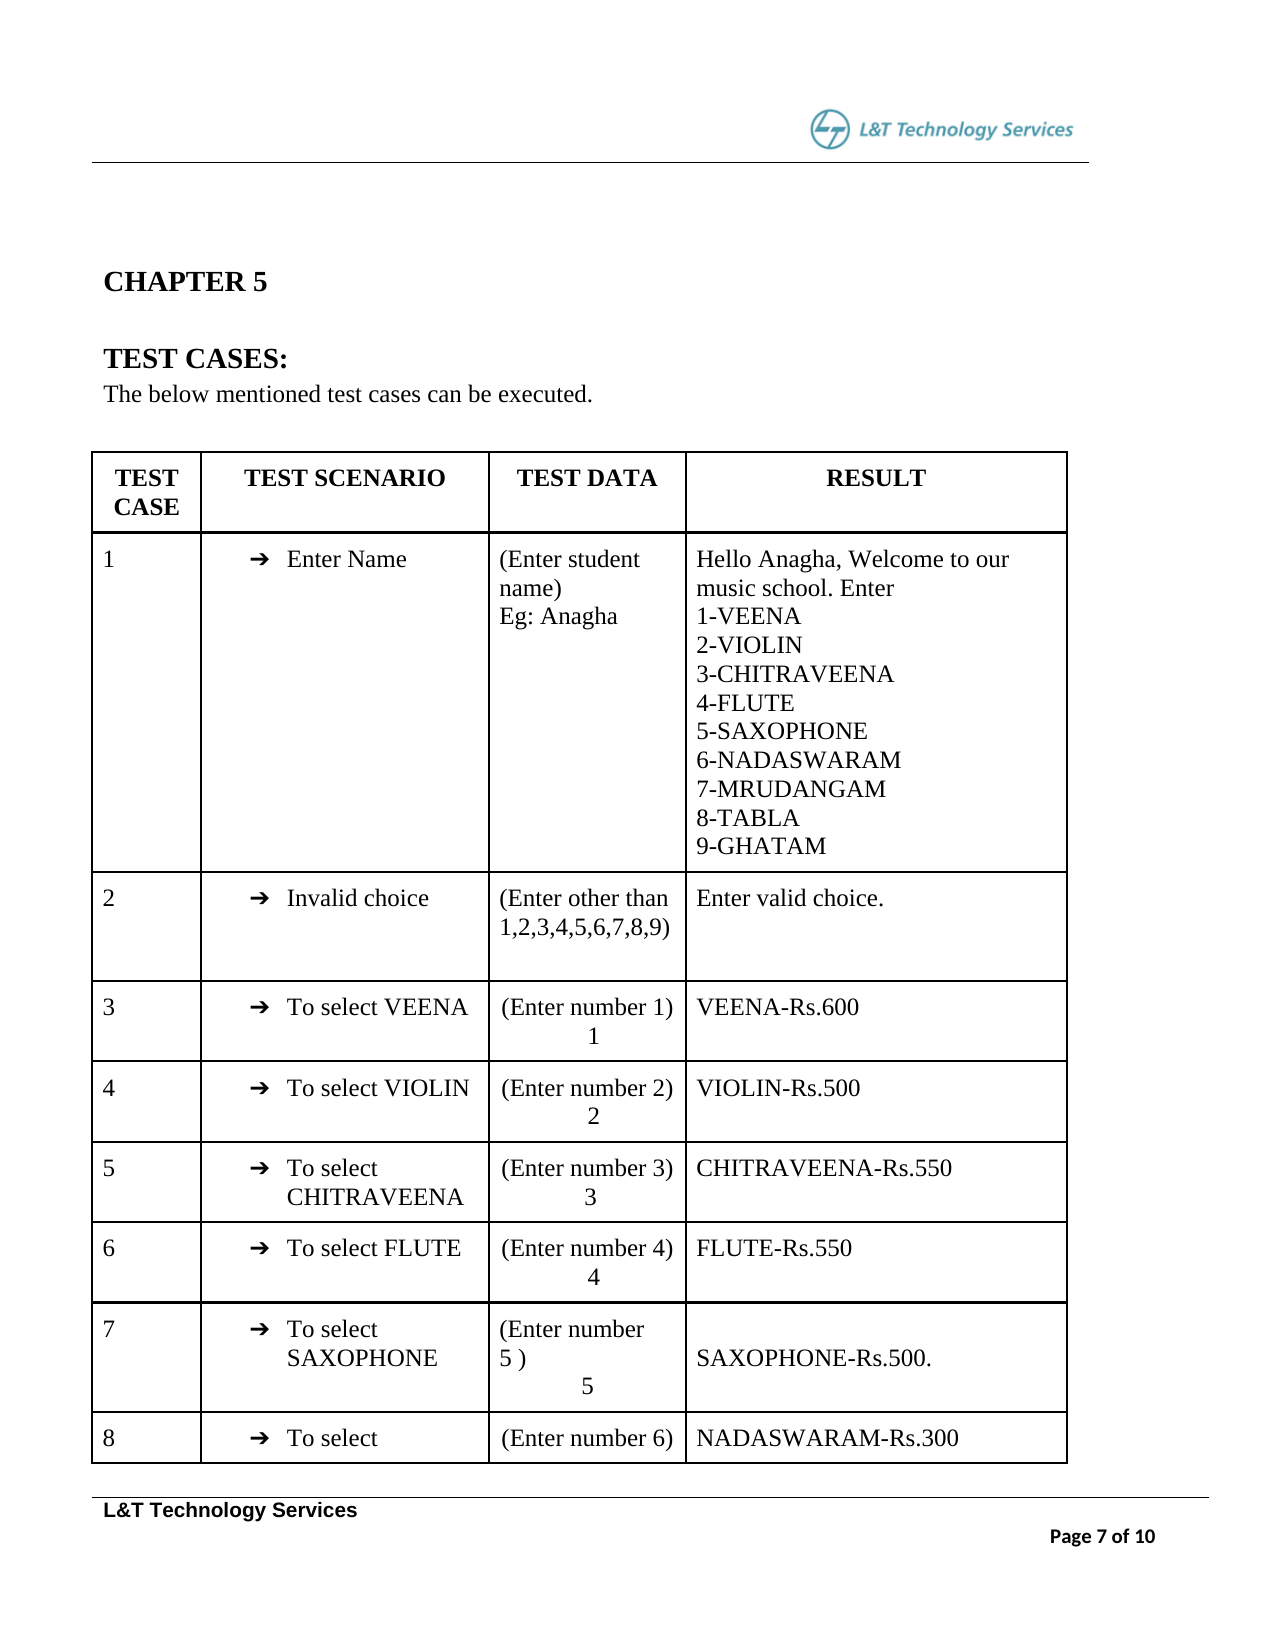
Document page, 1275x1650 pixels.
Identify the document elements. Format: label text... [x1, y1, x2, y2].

table_cell Invalid choice [202, 873, 488, 980]
table_cell Enter Name [202, 534, 488, 871]
text CHAPTER 5 [103, 264, 1162, 297]
table_cell (Enter number 5 ) 5 [490, 1304, 685, 1411]
table_cell (Enter number 6) 6 [490, 1413, 685, 1462]
table_cell (Enter number 2) 2 [490, 1062, 685, 1141]
table_cell SAXOPHONE-Rs.500. [687, 1304, 1066, 1411]
table_cell To select FLUTE [202, 1223, 488, 1301]
table_cell 7 [93, 1304, 200, 1411]
table_cell 3 [93, 982, 200, 1060]
table_cell To select VIOLIN [202, 1062, 488, 1141]
table_cell 8 [93, 1413, 200, 1462]
table_cell 6 [93, 1223, 200, 1301]
table_cell FLUTE-Rs.550 [687, 1223, 1066, 1301]
table_header RESULT [687, 453, 1066, 531]
table_cell (Enter number 4) 4 [490, 1223, 685, 1301]
table_cell To select SAXOPHONE [202, 1304, 488, 1411]
text TEST CASES: [103, 341, 1162, 374]
table_cell CHITRAVEENA-Rs.550 [687, 1143, 1066, 1221]
table_cell To select CHITRAVEENA [202, 1143, 488, 1221]
table_cell 5 [93, 1143, 200, 1221]
table_cell Enter valid choice. [687, 873, 1066, 980]
table_header TEST DATA [490, 453, 685, 531]
table_cell (Enter number 1) 1 [490, 982, 685, 1060]
table_cell (Enter student name) Eg: Anagha [490, 534, 685, 871]
table_cell VEENA-Rs.600 [687, 982, 1066, 1060]
table_header TEST CASE [93, 453, 200, 531]
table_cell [202, 1413, 488, 1462]
table_header TEST SCENARIO [202, 453, 488, 531]
table_cell NADASWARAM-Rs.300 [687, 1413, 1066, 1462]
table_cell (Enter other than 1,2,3,4,5,6,7,8,9) [490, 873, 685, 980]
table_cell 2 [93, 873, 200, 980]
table_cell (Enter number 3) 3 [490, 1143, 685, 1221]
table_cell VIOLIN-Rs.500 [687, 1062, 1066, 1141]
table_cell 1 [93, 534, 200, 871]
table_cell To select VEENA [202, 982, 488, 1060]
table_cell Hello Anagha, Welcome to our music school. Enter 1-VEENA 2-VIOLIN 3-CHITRAVEENA 4-FLUTE 5-SAXOPHONE 6-NADASWARAM 7-MRUDANGAM 8-TABLA 9-GHATAM [687, 534, 1066, 871]
text The below mentioned test cases can be executed. [103, 379, 1162, 408]
table_cell 4 [93, 1062, 200, 1141]
